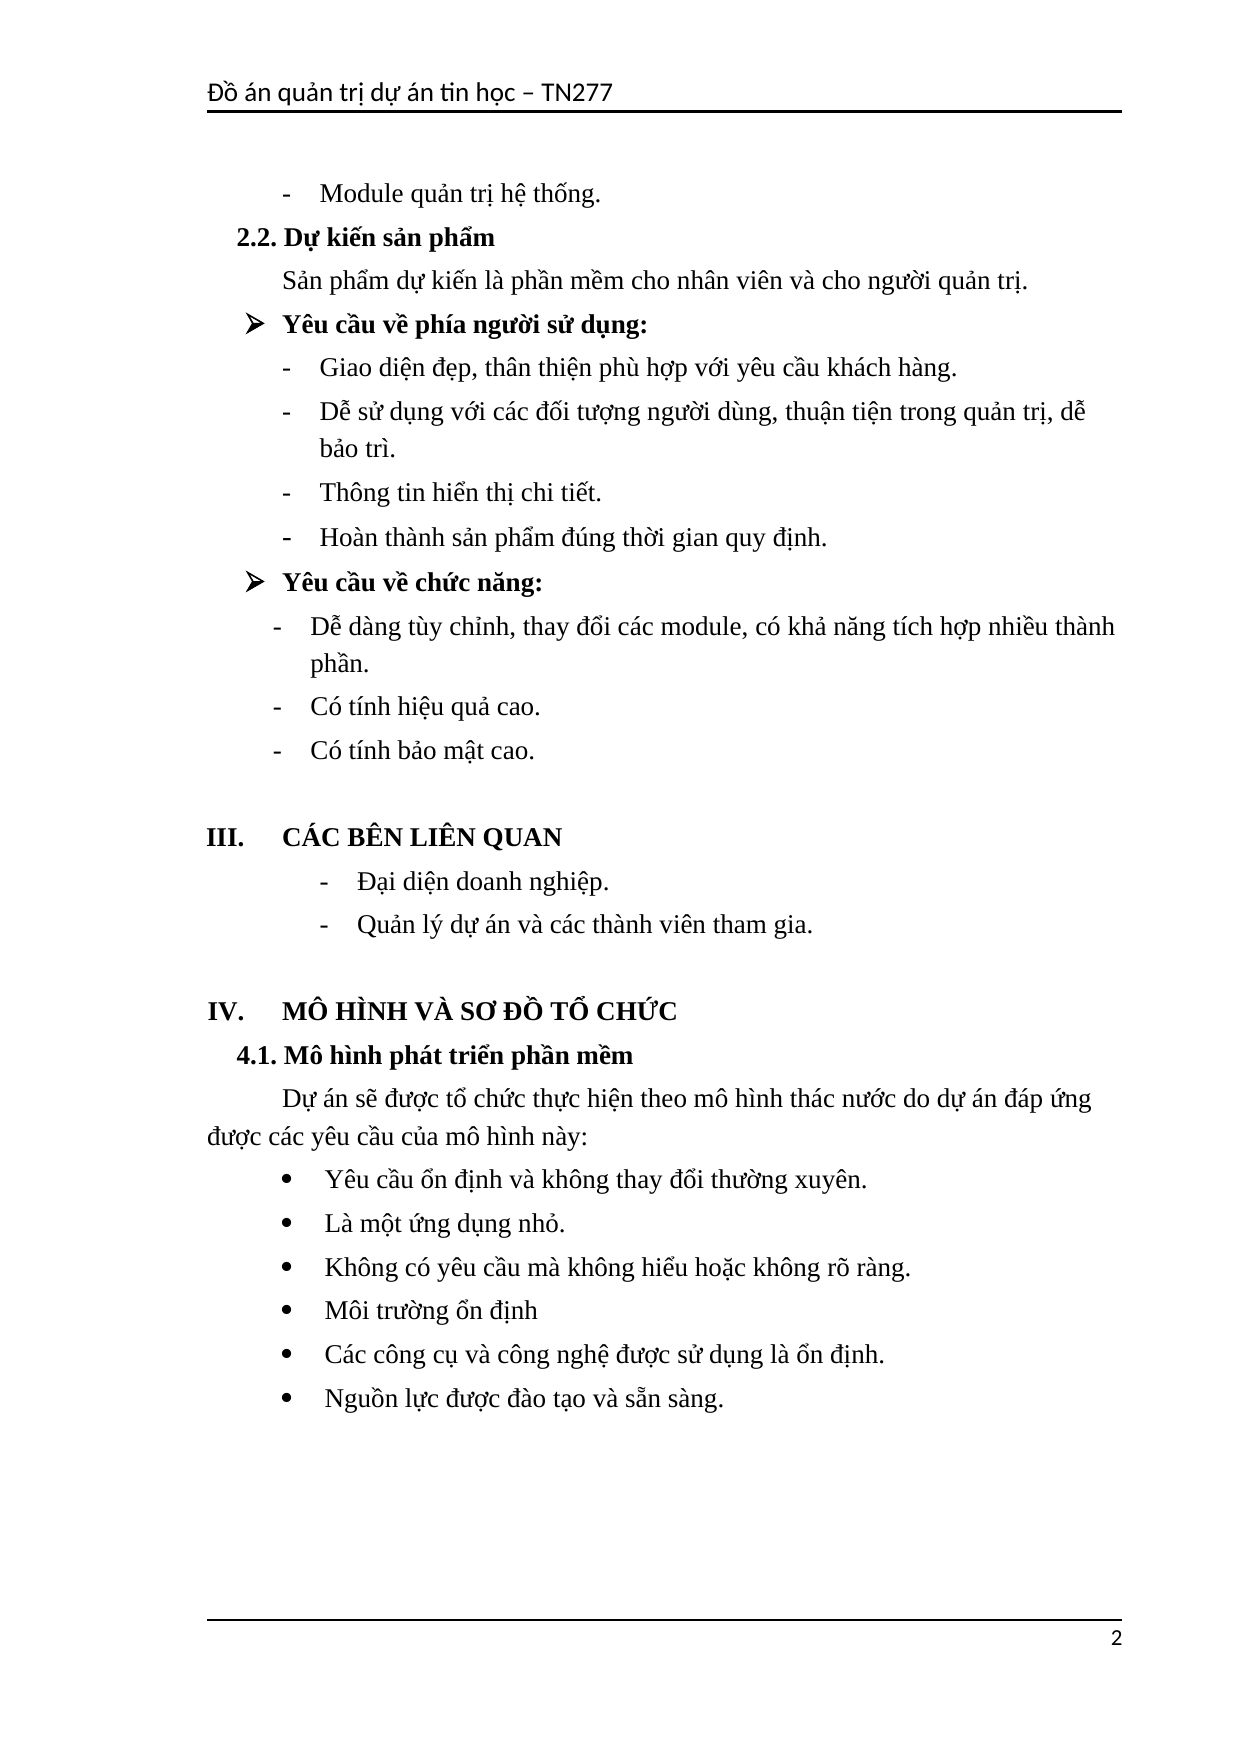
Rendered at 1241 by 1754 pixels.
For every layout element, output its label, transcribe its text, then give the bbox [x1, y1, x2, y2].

text 4.1. Mô hình phát triển phần mềm [236, 1039, 1122, 1070]
list Yêu cầu về chức năng: [244, 566, 1122, 597]
list Các công cụ và công nghệ được sử dụng là ổn định. [282, 1338, 1122, 1369]
list Yêu cầu ổn định và không thay đổi thường xuyên. [282, 1163, 1122, 1194]
list Nguồn lực được đào tạo và sẵn sàng. [282, 1382, 1122, 1413]
list Yêu cầu về phía người sử dụng: [244, 308, 1122, 339]
text 2.2. Dự kiến sản phẩm [236, 221, 1122, 252]
list Không có yêu cầu mà không hiểu hoặc không rõ ràng. [282, 1251, 1122, 1282]
list Quản lý dự án và các thành viên tham gia. [319, 908, 1122, 939]
list Môi trường ổn định [282, 1294, 1122, 1326]
list Dễ sử dụng với các đối tượng người dùng, thuận tiện trong quản trị, dễ bảo trì. [282, 395, 1122, 463]
list Có tính bảo mật cao. [273, 734, 1122, 765]
list Có tính hiệu quả cao. [273, 691, 1122, 722]
list Giao diện đẹp, thân thiện phù hợp với yêu cầu khách hàng. [282, 352, 1122, 383]
list Là một ứng dụng nhỏ. [282, 1207, 1122, 1238]
list Hoàn thành sản phẩm đúng thời gian quy định. [282, 519, 1122, 553]
list MÔ HÌNH VÀ SƠ ĐỒ TỔ CHỨC [244, 995, 1122, 1026]
text Sản phẩm dự kiến là phần mềm cho nhân viên và cho người quản trị. [207, 264, 1122, 295]
list Đại diện doanh nghiệp. [319, 865, 1122, 896]
list CÁC BÊN LIÊN QUAN [244, 821, 1122, 852]
list Dễ dàng tùy chỉnh, thay đổi các module, có khả năng tích hợp nhiều thành phần. [273, 610, 1122, 678]
text Dự án sẽ được tổ chức thực hiện theo mô hình thác nước do dự án đáp ứng được các yêu cầu của mô hình này: [207, 1082, 1122, 1151]
list Thông tin hiển thị chi tiết. [282, 476, 1122, 507]
list Module quản trị hệ thống. [282, 177, 1122, 208]
